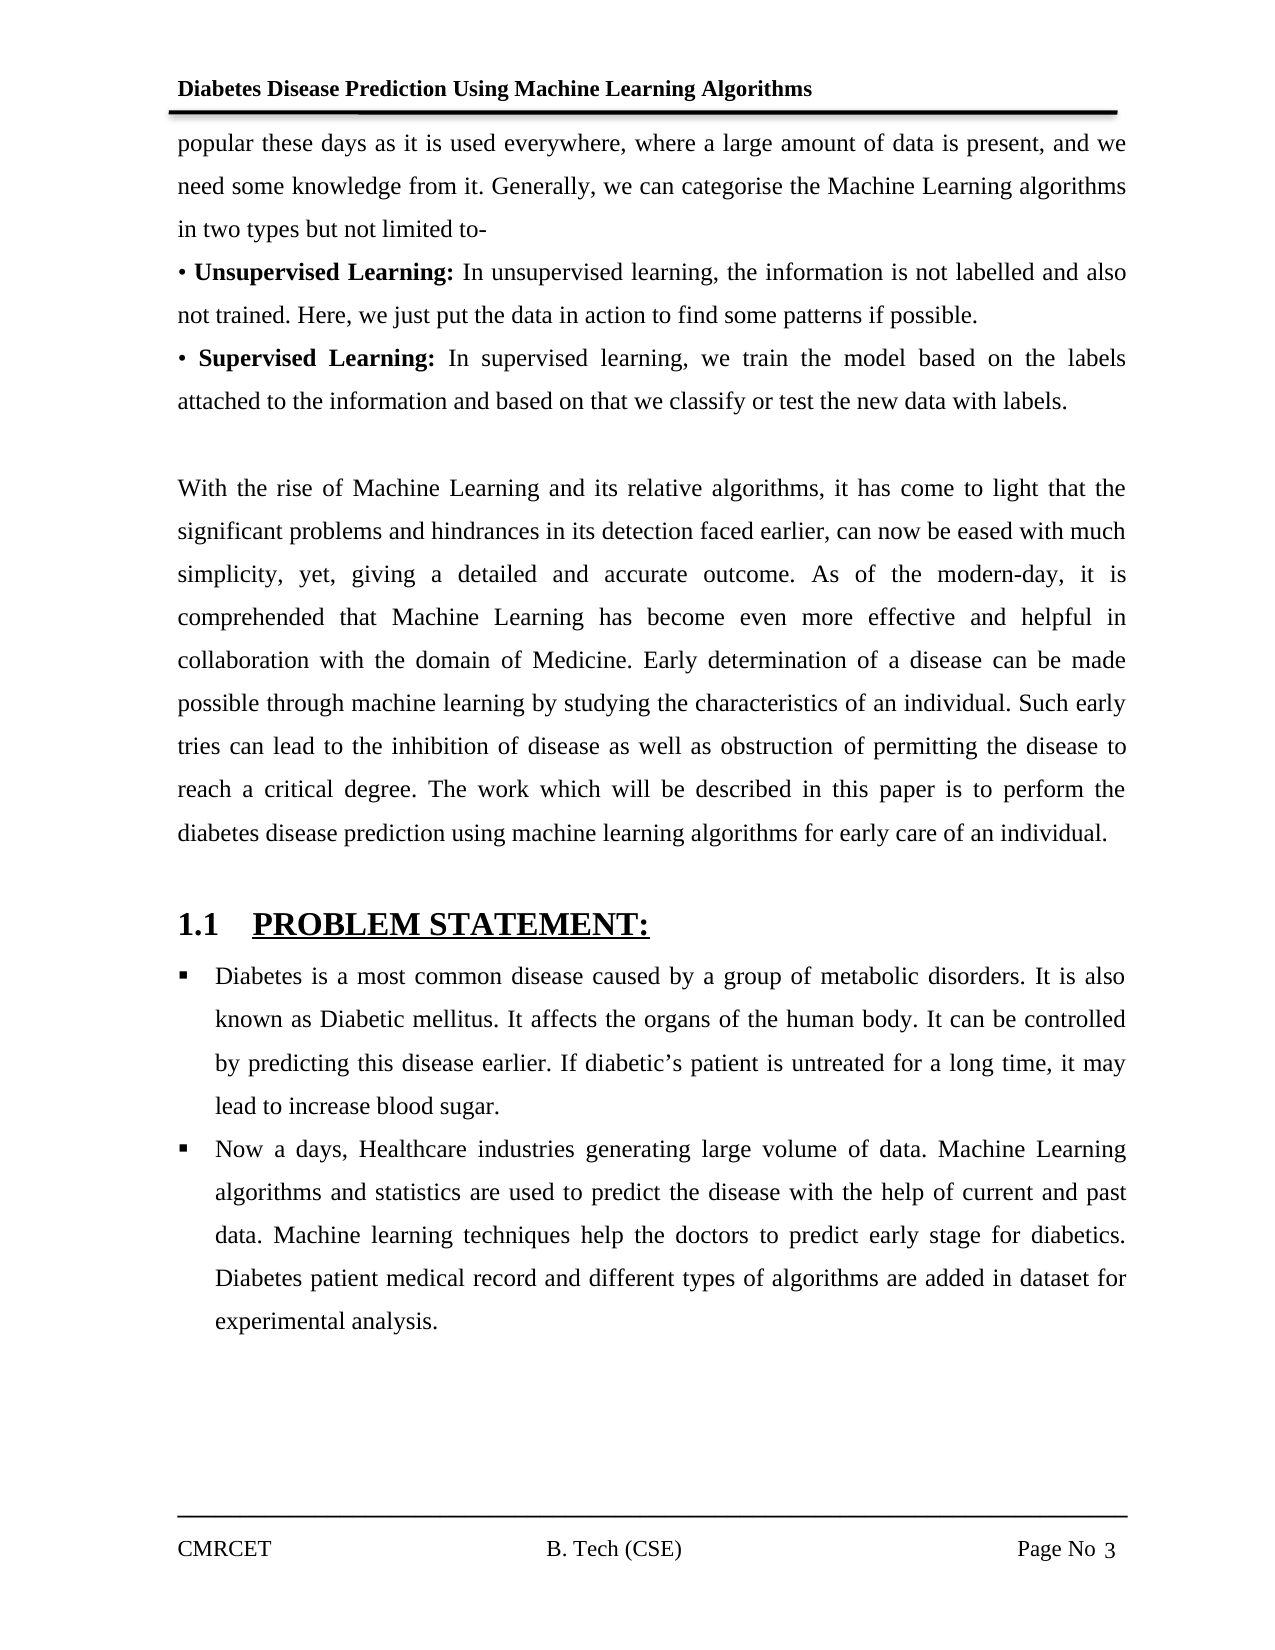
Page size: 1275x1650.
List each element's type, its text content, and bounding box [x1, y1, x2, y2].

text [177, 128, 1127, 243]
list Diabetes is a most common disease caused by a group of metabolic disorders. It is also known as Diabetic mellitus. It affects the organs of the human body. It can be controlled by predicting this disease earlier. If diabetic’s patient is untreated for a long time, it may lead to increase blood sugar. [177, 961, 1127, 1119]
list PROBLEM STATEMENT: [177, 904, 1127, 942]
list Now a days, Healthcare industries generating large volume of data. Machine Learning algorithms and statistics are used to predict the disease with the help of current and past data. Machine learning techniques help the doctors to predict early stage for diabetics. Diabetes patient medical record and different types of algorithms are added in dataset for experimental analysis. [177, 1134, 1127, 1335]
text • Supervised Learning: In supervised learning, we train the model based on the labels attached to the information and based on that we classify or test the new data with labels. [177, 343, 1127, 415]
text With the rise of Machine Learning and its relative algorithms, it has come to light that the significant problems and hindrances in its detection faced earlier, can now be eased with much simplicity, yet, giving a detailed and accurate outcome. As of the modern-day, it is comprehended that Machine Learning has become even more effective and helpful in collaboration with the domain of Medicine. Early determination of a disease can be made possible through machine learning by studying the characteristics of an individual. Such early tries can lead to the inhibition of disease as well as obstruction of permitting the disease to reach a critical degree. The work which will be described in this paper is to perform the diabetes disease prediction using machine learning algorithms for early care of an individual. [177, 473, 1127, 846]
text • Unsupervised Learning: In unsupervised learning, the information is not labelled and also not trained. Here, we just put the data in action to find some patterns if possible. [177, 257, 1127, 329]
